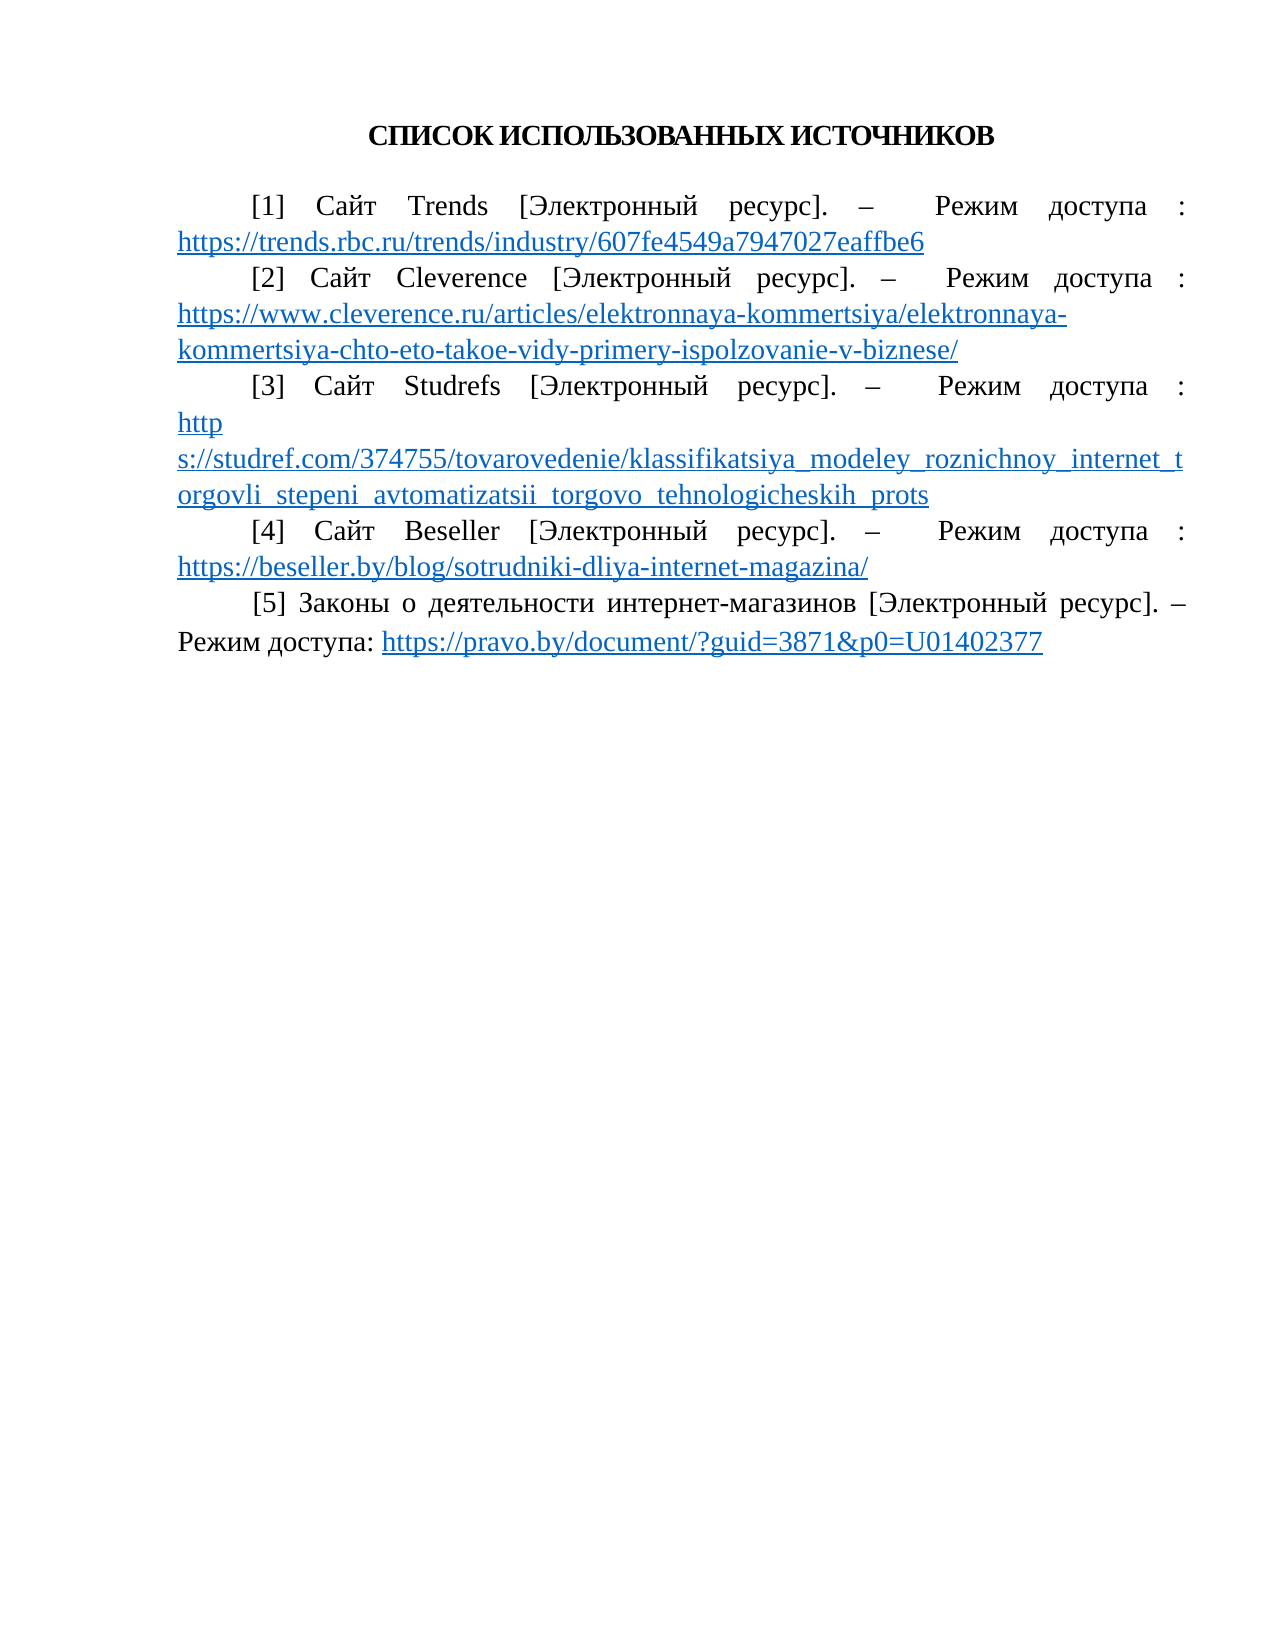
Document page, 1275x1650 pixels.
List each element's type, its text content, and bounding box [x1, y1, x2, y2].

text [4] Сайт Beseller [Электронный ресурс]. – Режим доступа : https://beseller.by/blog/sotrudniki-dliya-internet-magazina/ [177, 513, 1186, 583]
text [2] Сайт Cleverence [Электронный ресурс]. – Режим доступа : https://www.cleverence.ru/articles/elektronnaya-kommertsiya/elektronnaya-kommertsiya-chto-eto-takoe-vidy-primery-ispolzovanie-v-biznese/ [177, 260, 1186, 366]
title СПИСОК ИСПОЛЬЗОВАННЫХ ИСТОЧНИКОВ [177, 118, 1186, 152]
text [3] Сайт Studrefs [Электронный ресурс]. – Режим доступа : https://studref.com/374755/tovarovedenie/klassifikatsiya_modeley_roznichnoy_internet_torgovli_stepeni_avtomatizatsii_torgovo_tehnologicheskih_prots [177, 368, 1186, 511]
text [5] Законы о деятельности интернет-магазинов [Электронный ресурс]. – Режим доступа: https://pravo.by/document/?guid=3871&p0=U01402377 [177, 585, 1186, 657]
text [1] Сайт Trends [Электронный ресурс]. – Режим доступа : https://trends.rbc.ru/trends/industry/607fe4549a7947027eaffbe6 [177, 188, 1186, 257]
